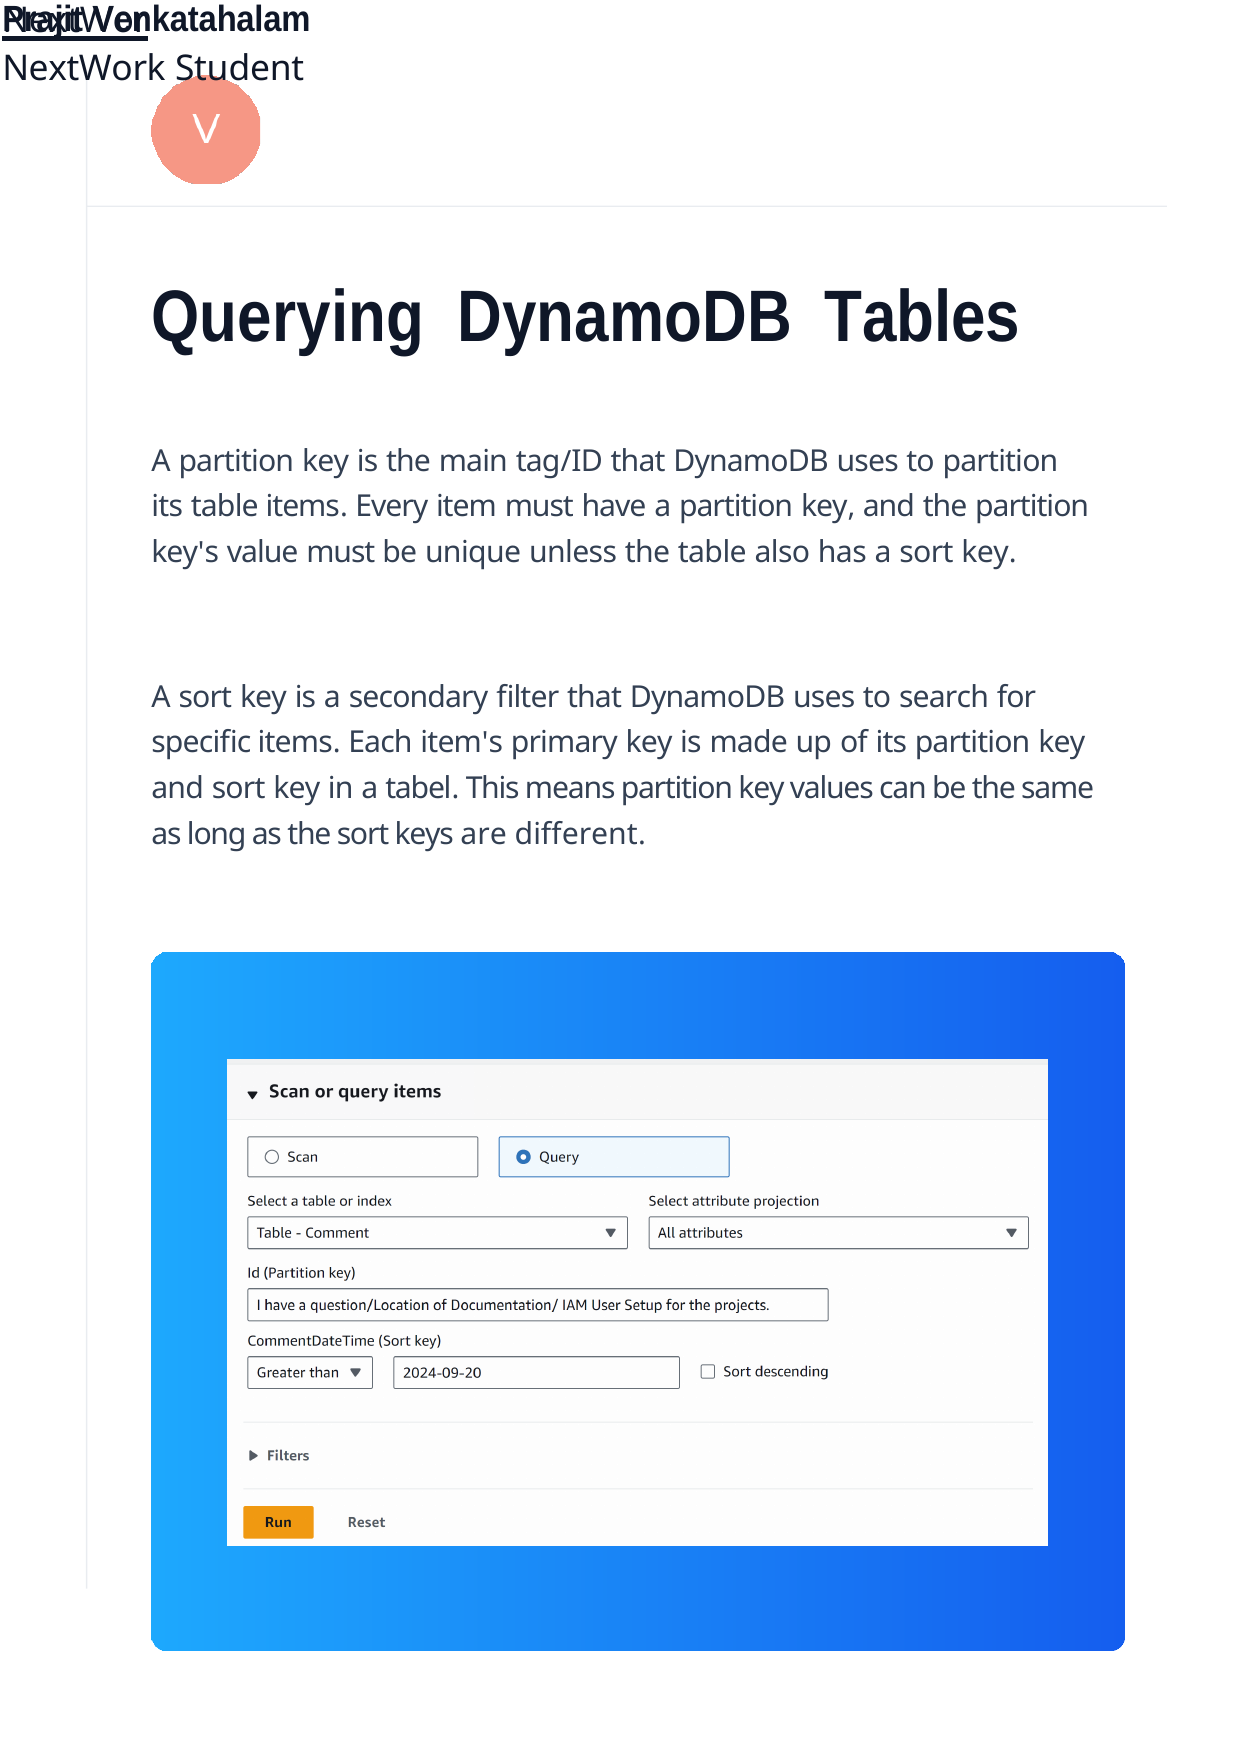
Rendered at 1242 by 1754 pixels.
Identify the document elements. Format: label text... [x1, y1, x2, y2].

picture [151, 952, 1125, 1651]
text A partition key is the main tag/ID that DynamoDB uses to partition its table items. Every item must have a partition key, and the partition key's value must be unique unless the table also has a sort key. [151, 439, 1097, 571]
picture [151, 75, 261, 184]
subtitle Querying DynamoDB Tables [151, 273, 1127, 357]
text A sort key is a secondary filter that DynamoDB uses to search for specific items. Each item's primary key is made up of its partition key and sort key in a tabel. This means partition key values can be the same as long as the sort keys are different. [151, 675, 1127, 853]
